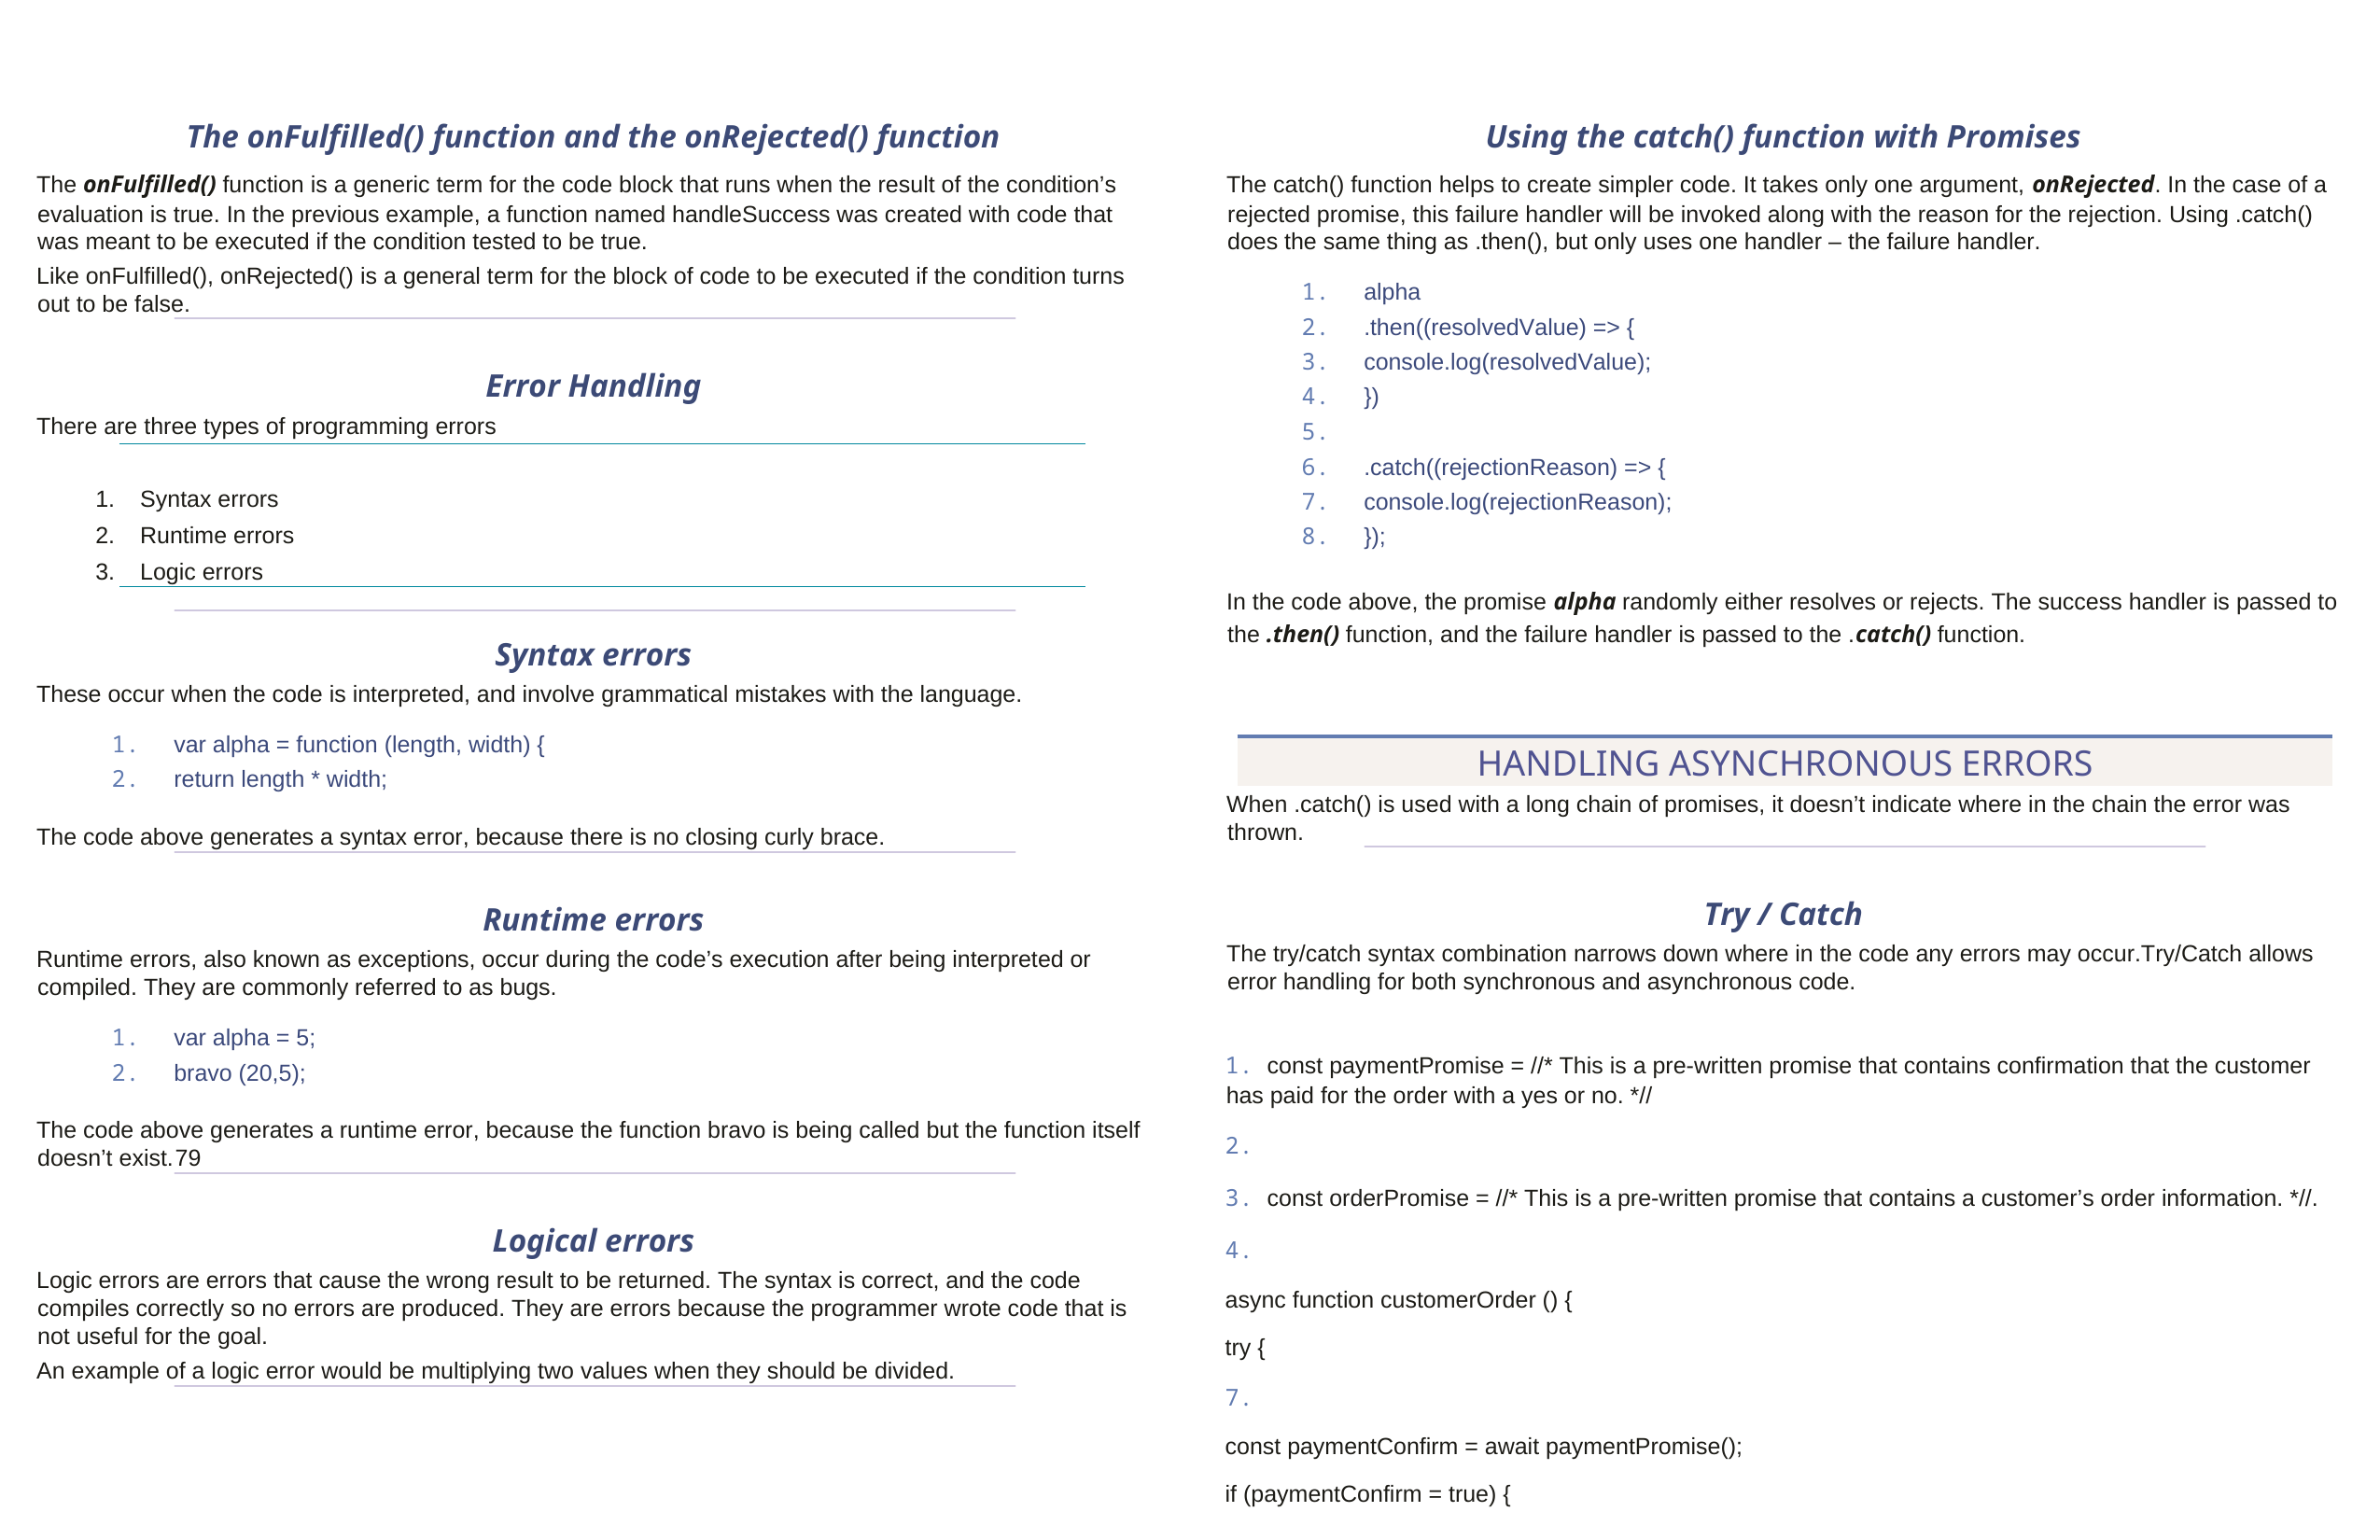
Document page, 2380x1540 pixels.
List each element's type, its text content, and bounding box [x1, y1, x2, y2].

text Logic errors are errors that cause the wrong result to be returned. The syntax is correct, and the code compiles correctly so no errors are produced. They are errors because the programmer wrote code that is not useful for the goal. [36, 1267, 1154, 1350]
text 1. const paymentPromise = //* This is a pre-written promise that contains confirmation that the customer has paid for the order with a yes or no. *// [1225, 1049, 2345, 1109]
text The code above generates a syntax error, because there is no closing curly brace. [36, 823, 1154, 850]
list console.log(rejectionReason); [1301, 485, 2345, 517]
text The code above generates a runtime error, because the function bravo is being called but the function itself doesn’t exist. 79 [36, 1116, 1154, 1171]
list }); [1301, 520, 2345, 552]
text An example of a logic error would be multiplying two values when they should be divided. [36, 1357, 1154, 1384]
list Logic errors [95, 558, 1154, 585]
text The try/catch syntax combination narrows down where in the code any errors may occur.Try/Catch allows error handling for both synchronous and asynchronous code. [1226, 940, 2344, 995]
text There are three types of programming errors [36, 412, 1154, 439]
text The onFulfilled() function is a generic term for the code block that runs when the result of the condition’s evaluation is true. In the previous example, a function named handleSuccess was created with code that was meant to be executed if the condition tested to be true. [36, 167, 1154, 255]
subtitle Error Handling [117, 364, 1073, 406]
list .then((resolvedValue) => { [1301, 310, 2345, 342]
text async function customerOrder () { [1225, 1286, 2345, 1313]
text Like onFulfilled(), onRejected() is a general term for the block of code to be executed if the condition turns out to be false. [36, 262, 1154, 317]
list Runtime errors [95, 522, 1154, 549]
list bravo (20,5); [111, 1056, 1155, 1087]
subtitle Runtime errors [117, 898, 1073, 940]
text The catch() function helps to create simpler code. It takes only one argument, onRejected. In the case of a rejected promise, this failure handler will be invoked along with the reason for the rejection. Using .catch() does the same thing as .then(), but only uses one handler – the failure handler. [1226, 167, 2344, 255]
text 3. const orderPromise = //* This is a pre-written promise that contains a customer’s order information. *//. [1225, 1182, 2345, 1213]
text 2. [1225, 1129, 2345, 1161]
subtitle Syntax errors [117, 633, 1073, 675]
list var alpha = function (length, width) { [111, 728, 1155, 760]
list console.log(resolvedValue); [1301, 345, 2345, 377]
text 7. [1225, 1380, 2345, 1412]
text 5. [1301, 415, 2345, 447]
subtitle HANDLING ASYNCHRONOUS ERRORS [1238, 738, 2332, 786]
subtitle Try / Catch [1307, 892, 2263, 934]
text if (paymentConfirm = true) { [1225, 1480, 2345, 1507]
list }) [1301, 380, 2345, 412]
subtitle Logical errors [117, 1219, 1073, 1261]
text try { [1225, 1334, 2345, 1360]
text const paymentConfirm = await paymentPromise(); [1225, 1434, 2345, 1460]
text These occur when the code is interpreted, and involve grammatical mistakes with the language. [36, 680, 1154, 707]
text Runtime errors, also known as exceptions, occur during the code’s execution after being interpreted or compiled. They are commonly referred to as bugs. [36, 945, 1154, 1001]
list .catch((rejectionReason) => { [1301, 450, 2345, 482]
list alpha [1301, 275, 2345, 307]
text In the code above, the promise alpha randomly either resolves or rejects. The success handler is passed to the .then() function, and the failure handler is passed to the .catch() function. [1226, 584, 2344, 650]
text When .catch() is used with a long chain of promises, it doesn’t indicate where in the chain the error was thrown. [1226, 791, 2344, 845]
subtitle The onFulfilled() function and the onRejected() function [117, 115, 1073, 157]
list Syntax errors [95, 485, 1154, 512]
list var alpha = 5; [111, 1021, 1155, 1053]
text 4. [1225, 1234, 2345, 1266]
subtitle Using the catch() function with Promises [1307, 115, 2263, 157]
list return length * width; [111, 763, 1155, 794]
